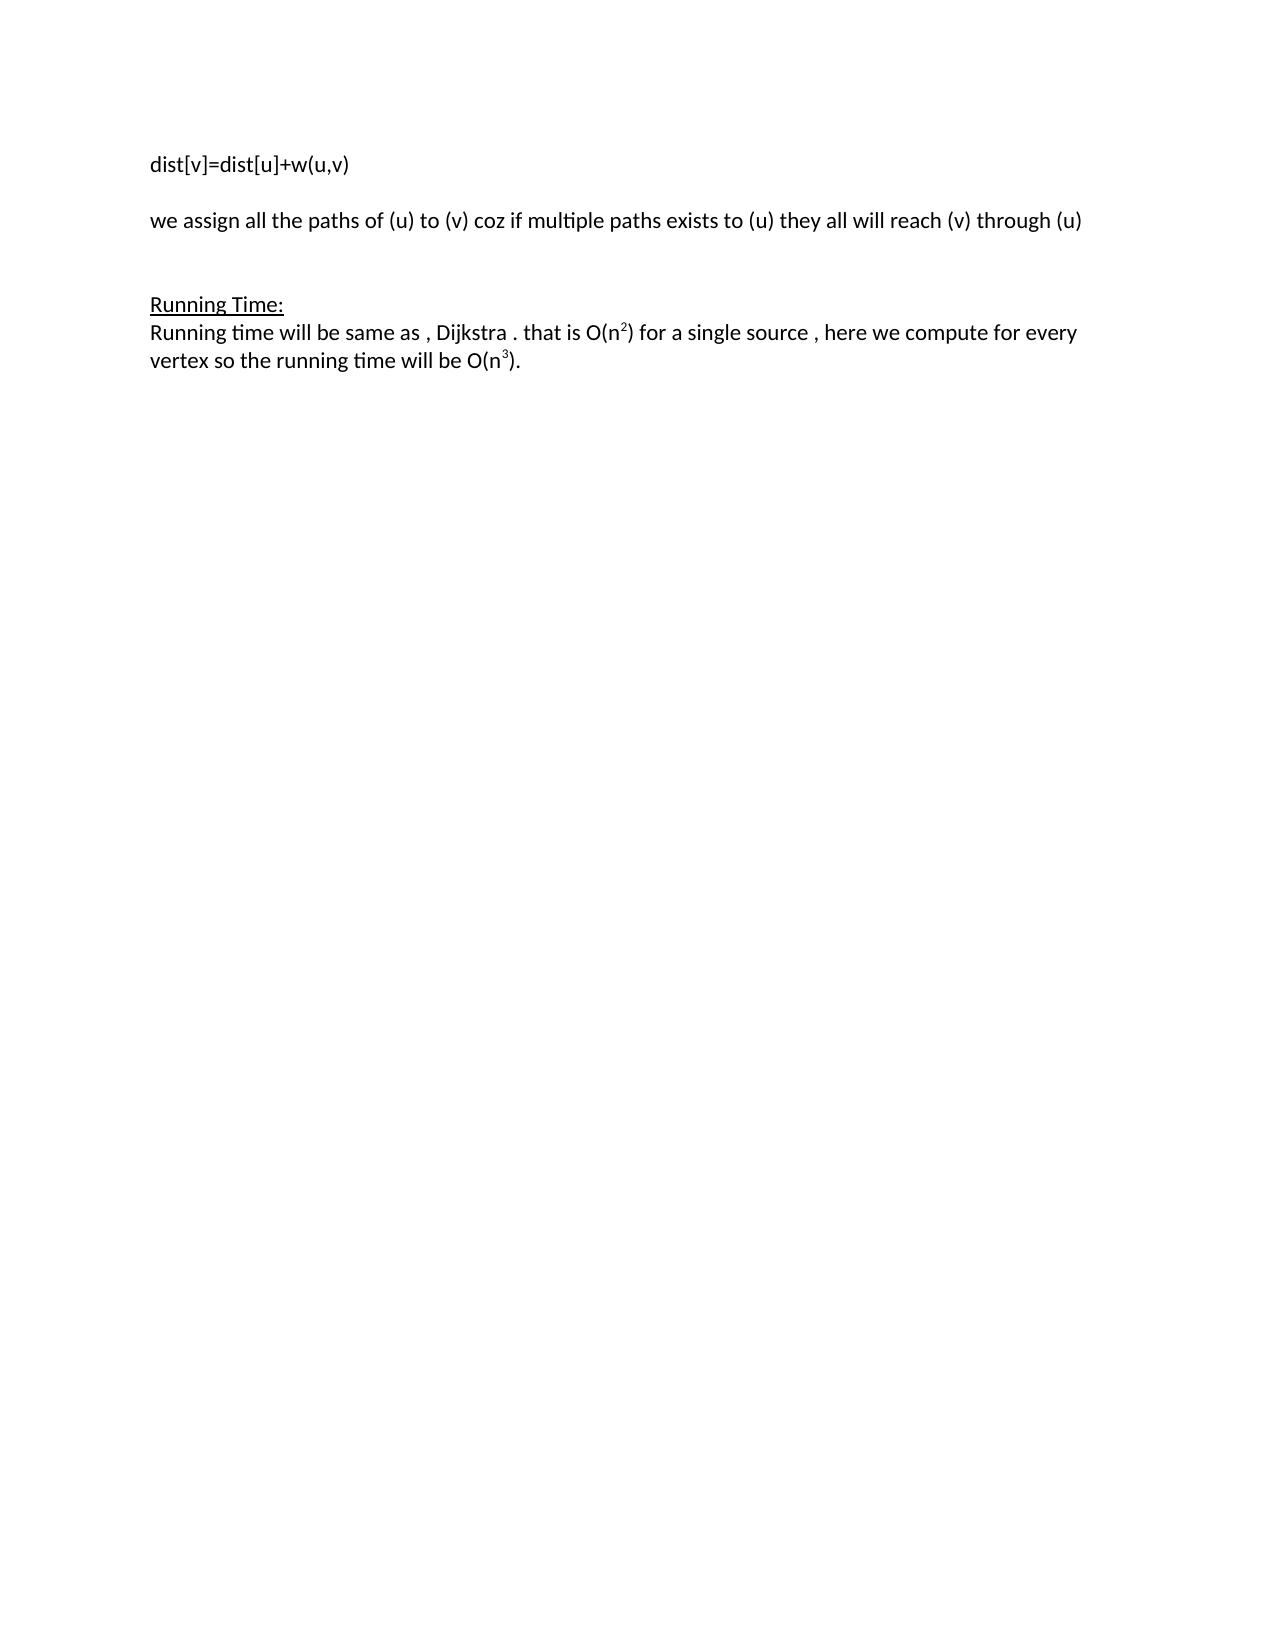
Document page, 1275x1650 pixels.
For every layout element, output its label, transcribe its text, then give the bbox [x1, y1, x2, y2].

text dist[v]=dist[u]+w(u,v) [150, 150, 1125, 178]
text we assign all the paths of (u) to (v) coz if multiple paths exists to (u) they all will reach (v) through (u) [150, 206, 1125, 234]
text Running time will be same as , Dijkstra . that is O(n2) for a single source , here we compute for every vertex so the running time will be O(n3). [150, 318, 1125, 374]
text Running Time: [150, 290, 1125, 318]
